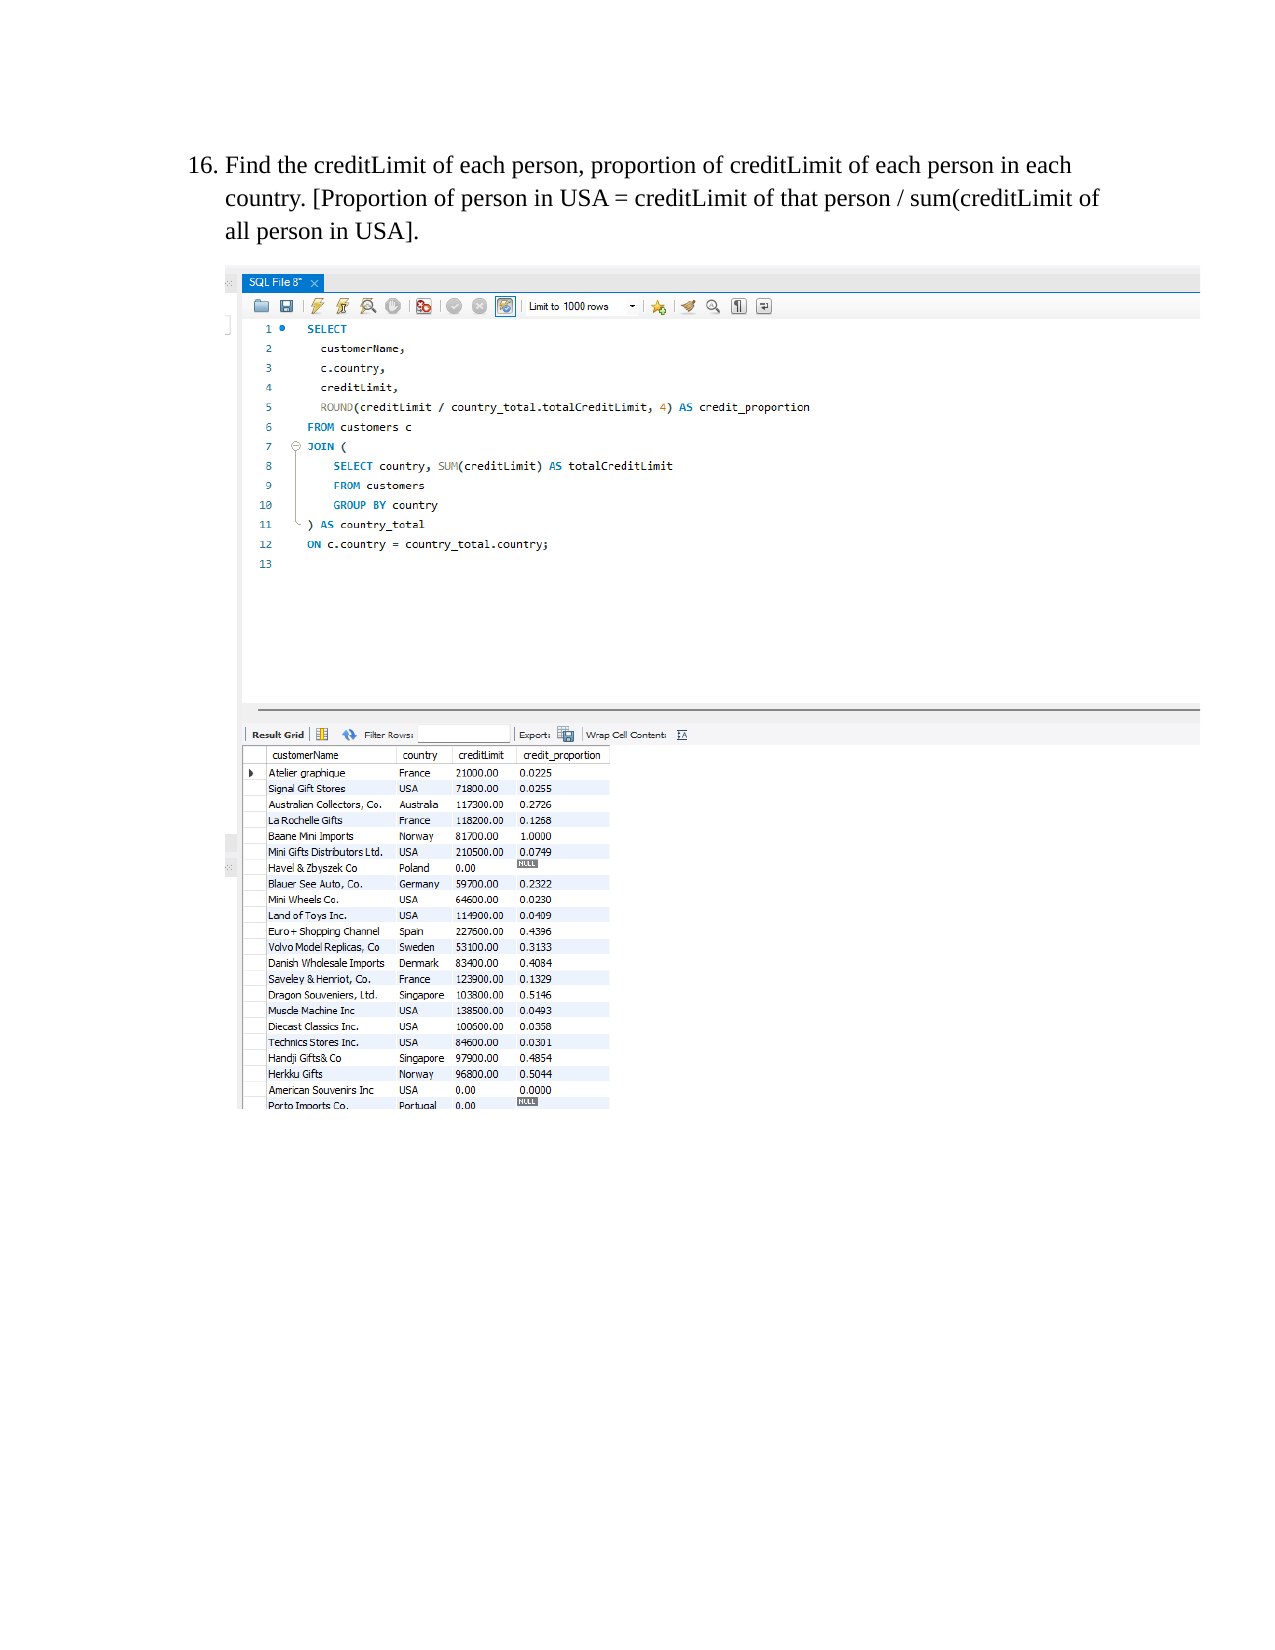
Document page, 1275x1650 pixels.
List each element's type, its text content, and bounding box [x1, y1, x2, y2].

list Find the creditLimit of each person, proportion of creditLimit of each person in each country. [Proportion of person in USA = creditLimit of that person / sum(creditLimit of all person in USA]. [187, 150, 1125, 245]
picture [225, 265, 1200, 1109]
